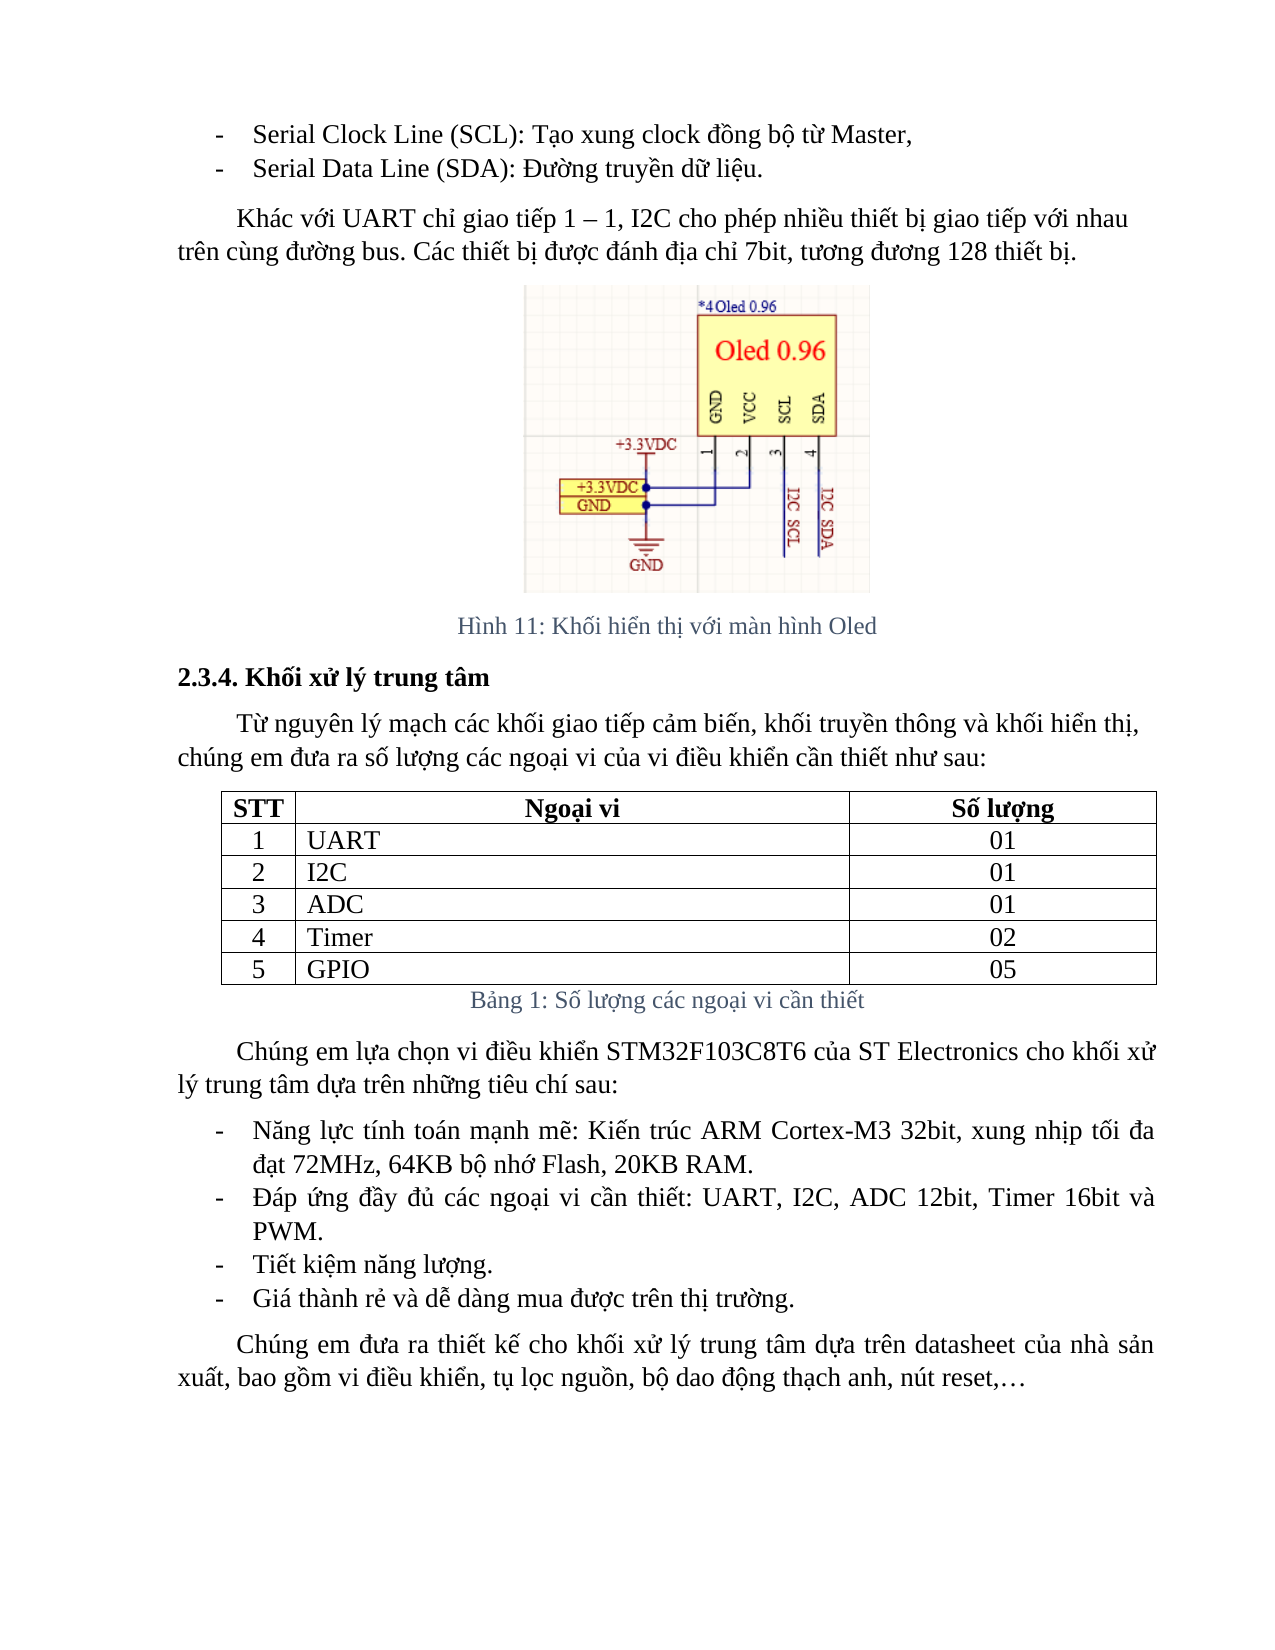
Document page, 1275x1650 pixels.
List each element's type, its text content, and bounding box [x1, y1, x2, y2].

list Đáp ứng đầy đủ các ngoại vi cần thiết: UART, I2C, ADC 12bit, Timer 16bit và PWM. [215, 1181, 1157, 1246]
picture [523, 285, 870, 593]
list Năng lực tính toán mạnh mẽ: Kiến trúc ARM Cortex-M3 32bit, xung nhịp tối đa đạt 72MHz, 64KB bộ nhớ Flash, 20KB RAM. [215, 1114, 1157, 1179]
table_cell 2 [222, 856, 295, 887]
table_cell GPIO [296, 953, 849, 984]
table_cell 5 [222, 953, 295, 984]
table_cell UART [296, 824, 849, 855]
table_cell ADC [296, 889, 849, 919]
list Serial Clock Line (SCL): Tạo xung clock đồng bộ từ Master, [215, 118, 1157, 149]
table_cell 01 [850, 824, 1156, 855]
table_cell I2C [296, 856, 849, 887]
table_cell 1 [222, 824, 295, 855]
table_cell Timer [296, 921, 849, 952]
list Tiết kiệm năng lượng. [215, 1248, 1157, 1279]
list Serial Data Line (SDA): Đường truyền dữ liệu. [215, 152, 1157, 183]
table_header STT [222, 792, 295, 823]
table_cell 02 [850, 921, 1156, 952]
text Chúng em lựa chọn vi điều khiển STM32F103C8T6 của ST Electronics cho khối xử lý trung tâm dựa trên những tiêu chí sau: [177, 1034, 1157, 1099]
list Giá thành rẻ và dễ dàng mua được trên thị trường. [215, 1282, 1157, 1313]
subtitle 2.3.4. Khối xử lý trung tâm [177, 661, 1157, 692]
table_header Số lượng [850, 792, 1156, 823]
table_cell 3 [222, 889, 295, 919]
table_cell 4 [222, 921, 295, 952]
text Chúng em đưa ra thiết kế cho khối xử lý trung tâm dựa trên datasheet của nhà sản xuất, bao gồm vi điều khiển, tụ lọc nguồn, bộ dao động thạch anh, nút reset,… [177, 1328, 1157, 1393]
table_cell 01 [850, 856, 1156, 887]
table_cell 01 [850, 889, 1156, 919]
table_header Ngoại vi [296, 792, 849, 823]
text Từ nguyên lý mạch các khối giao tiếp cảm biến, khối truyền thông và khối hiển thị, chúng em đưa ra số lượng các ngoại vi của vi điều khiển cần thiết như sau: [177, 707, 1157, 772]
table_cell 05 [850, 953, 1156, 984]
